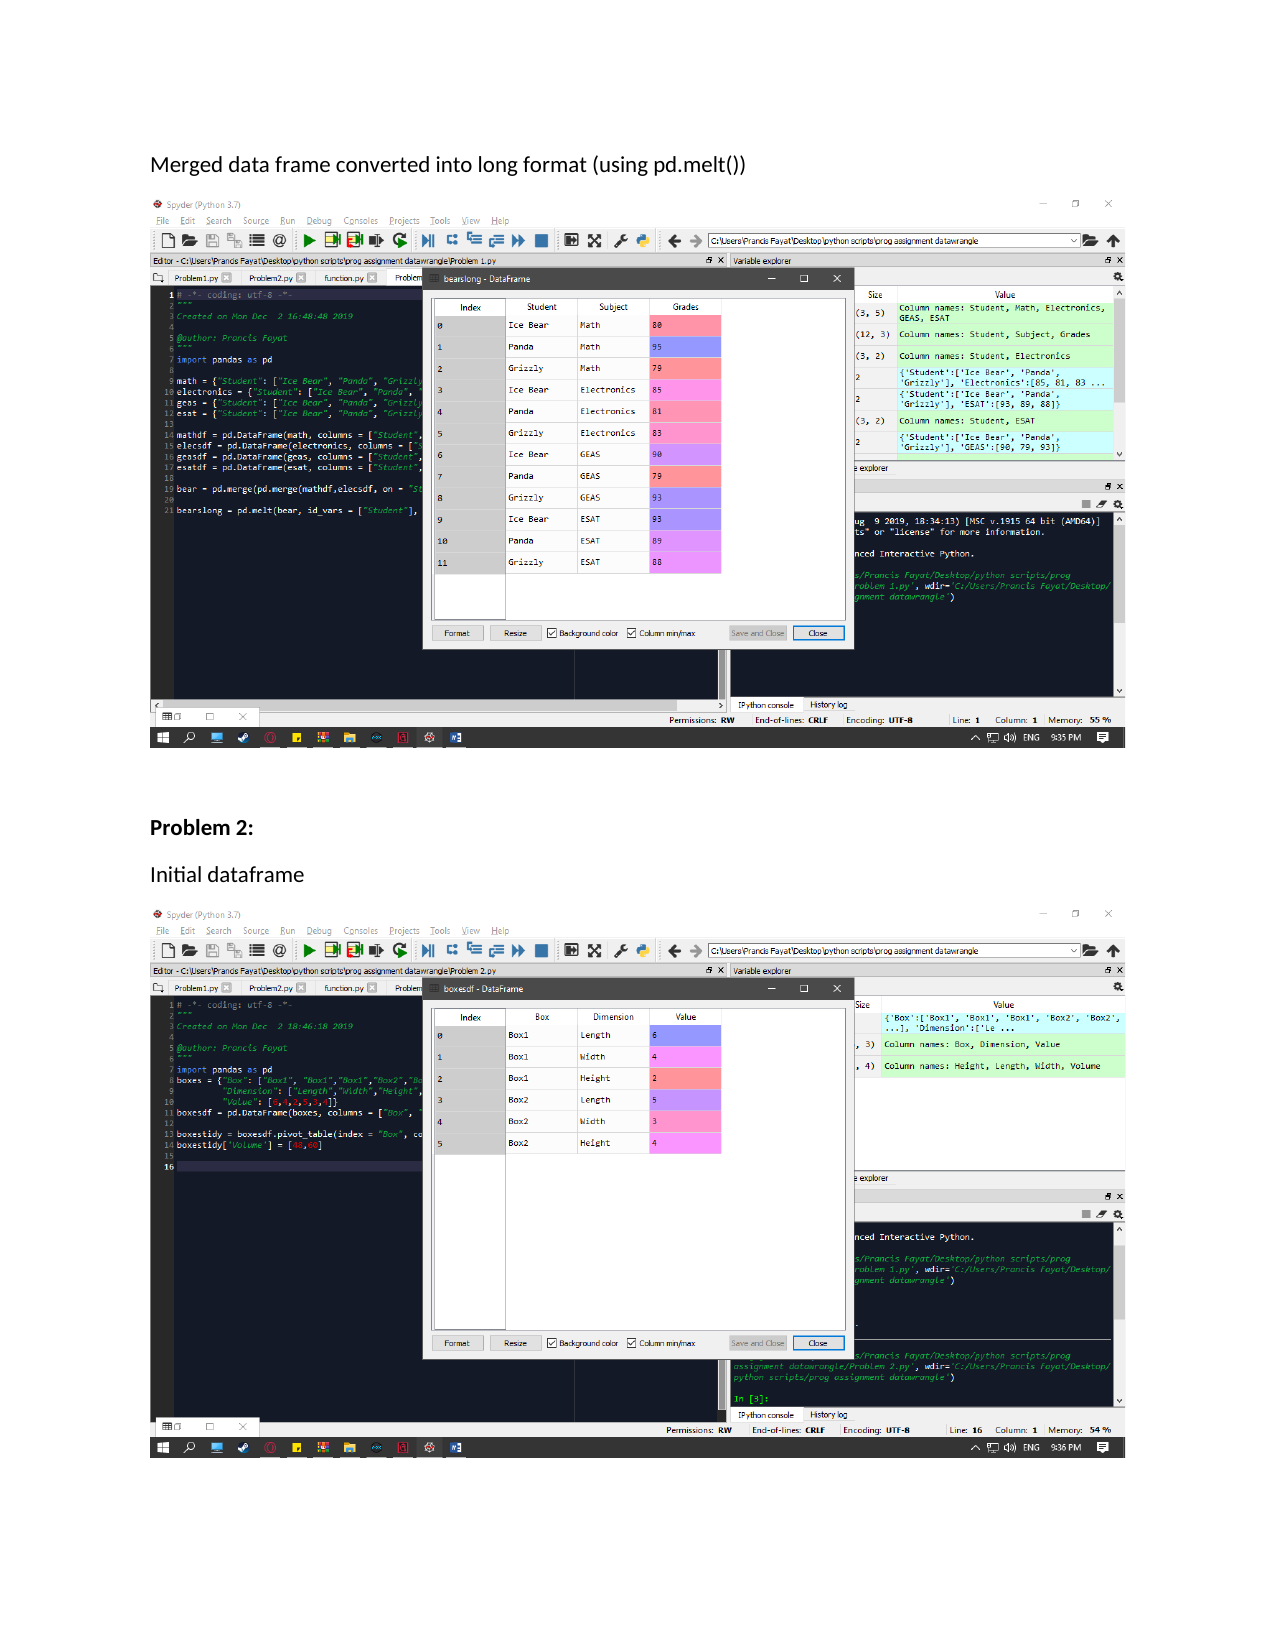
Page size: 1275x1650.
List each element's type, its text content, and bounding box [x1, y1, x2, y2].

text Problem 2: [150, 813, 1125, 841]
text Merged data frame converted into long format (using pd.melt()) [150, 150, 1125, 178]
text Initial dataframe [150, 860, 1125, 888]
picture [150, 907, 1125, 1458]
picture [150, 196, 1125, 748]
